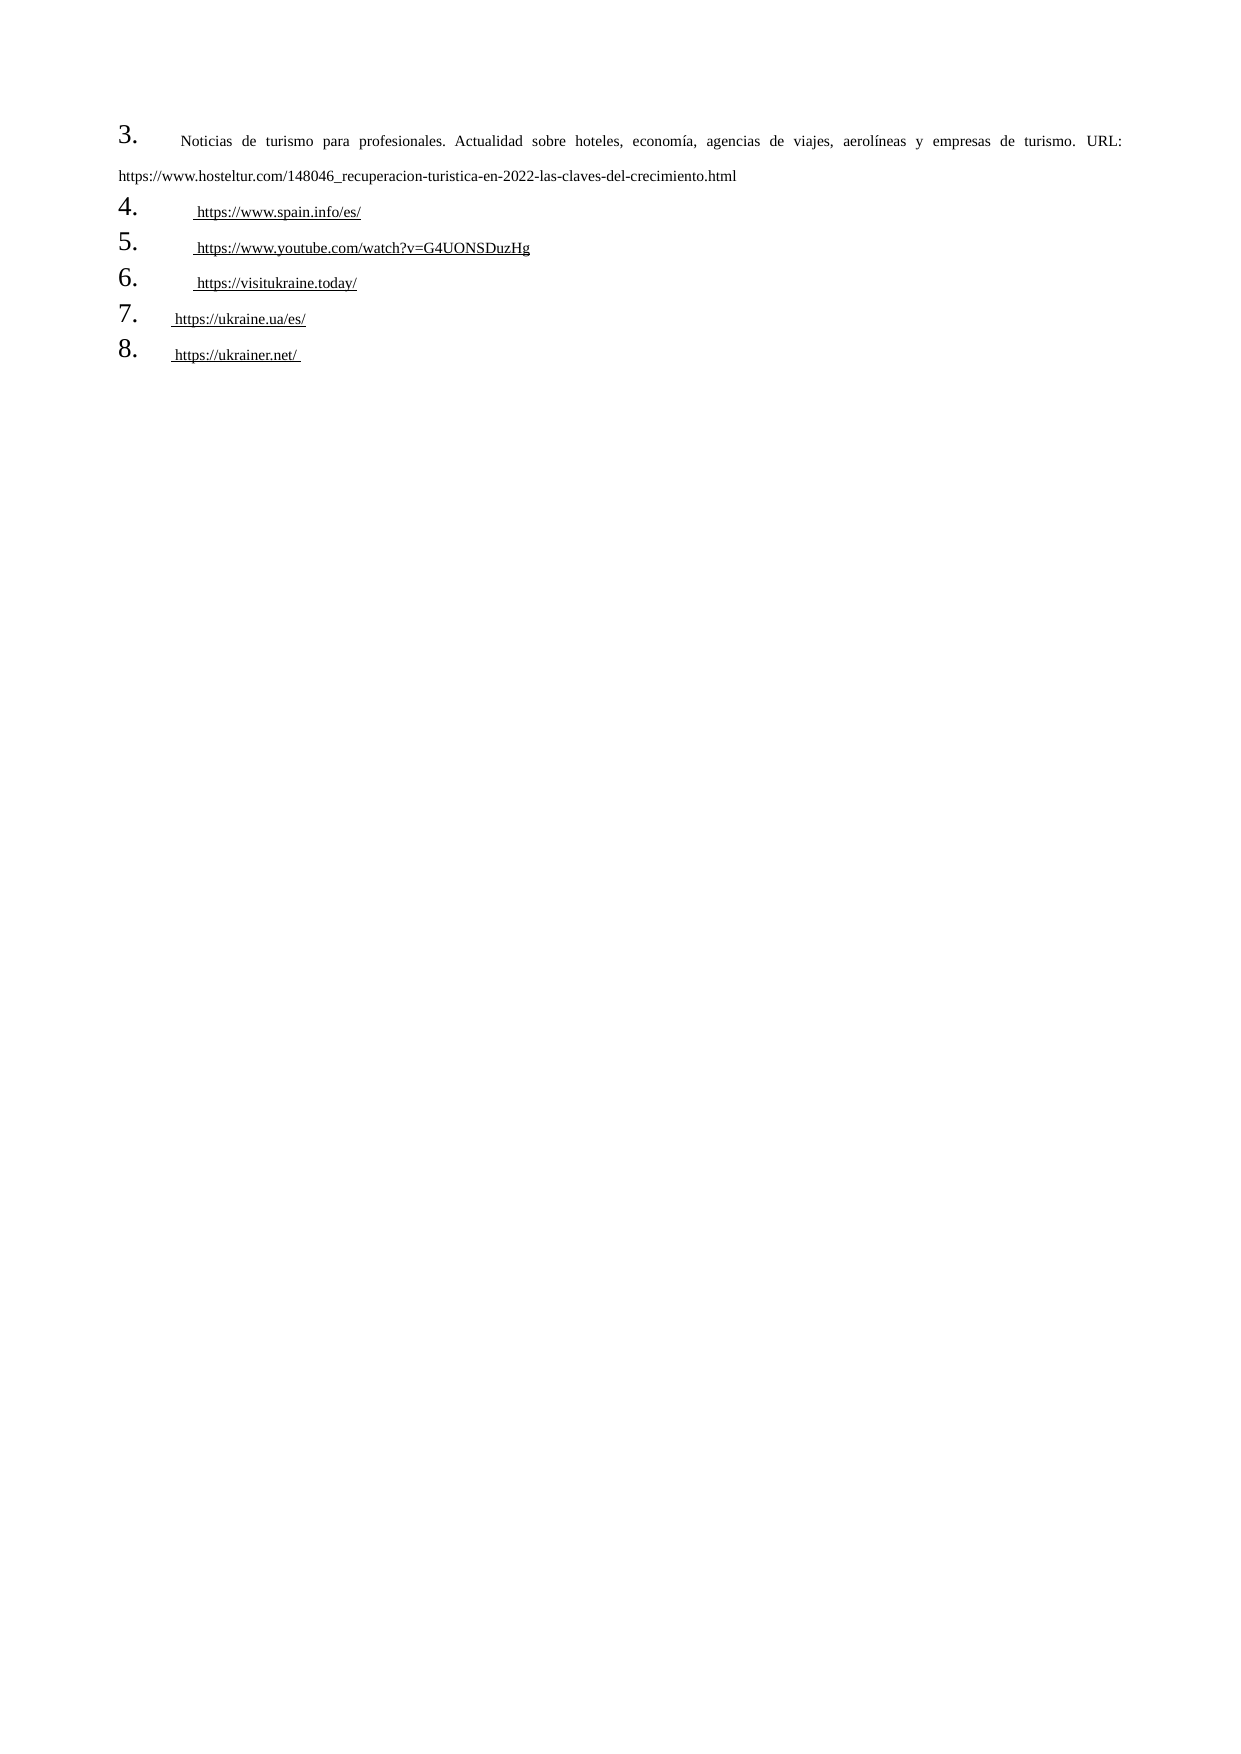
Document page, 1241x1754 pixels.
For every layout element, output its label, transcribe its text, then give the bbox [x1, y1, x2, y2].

list https://visitukraine.today/ [118, 261, 1122, 292]
list https://ukraine.ua/es/ [118, 297, 1122, 328]
list https://ukrainer.net/ [118, 332, 1122, 364]
list https://www.youtube.com/watch?v=G4UONSDuzHg [118, 225, 1122, 256]
list Noticias de turismo para profesionales. Actualidad sobre hoteles, economía, agencias de viajes, aerolíneas y empresas de turismo. URL: https://www.hosteltur.com/148046_recuperacion-turistica-en-2022-las-claves-del-crecimiento.html [118, 118, 1122, 185]
list https://www.spain.info/es/ [118, 189, 1122, 221]
